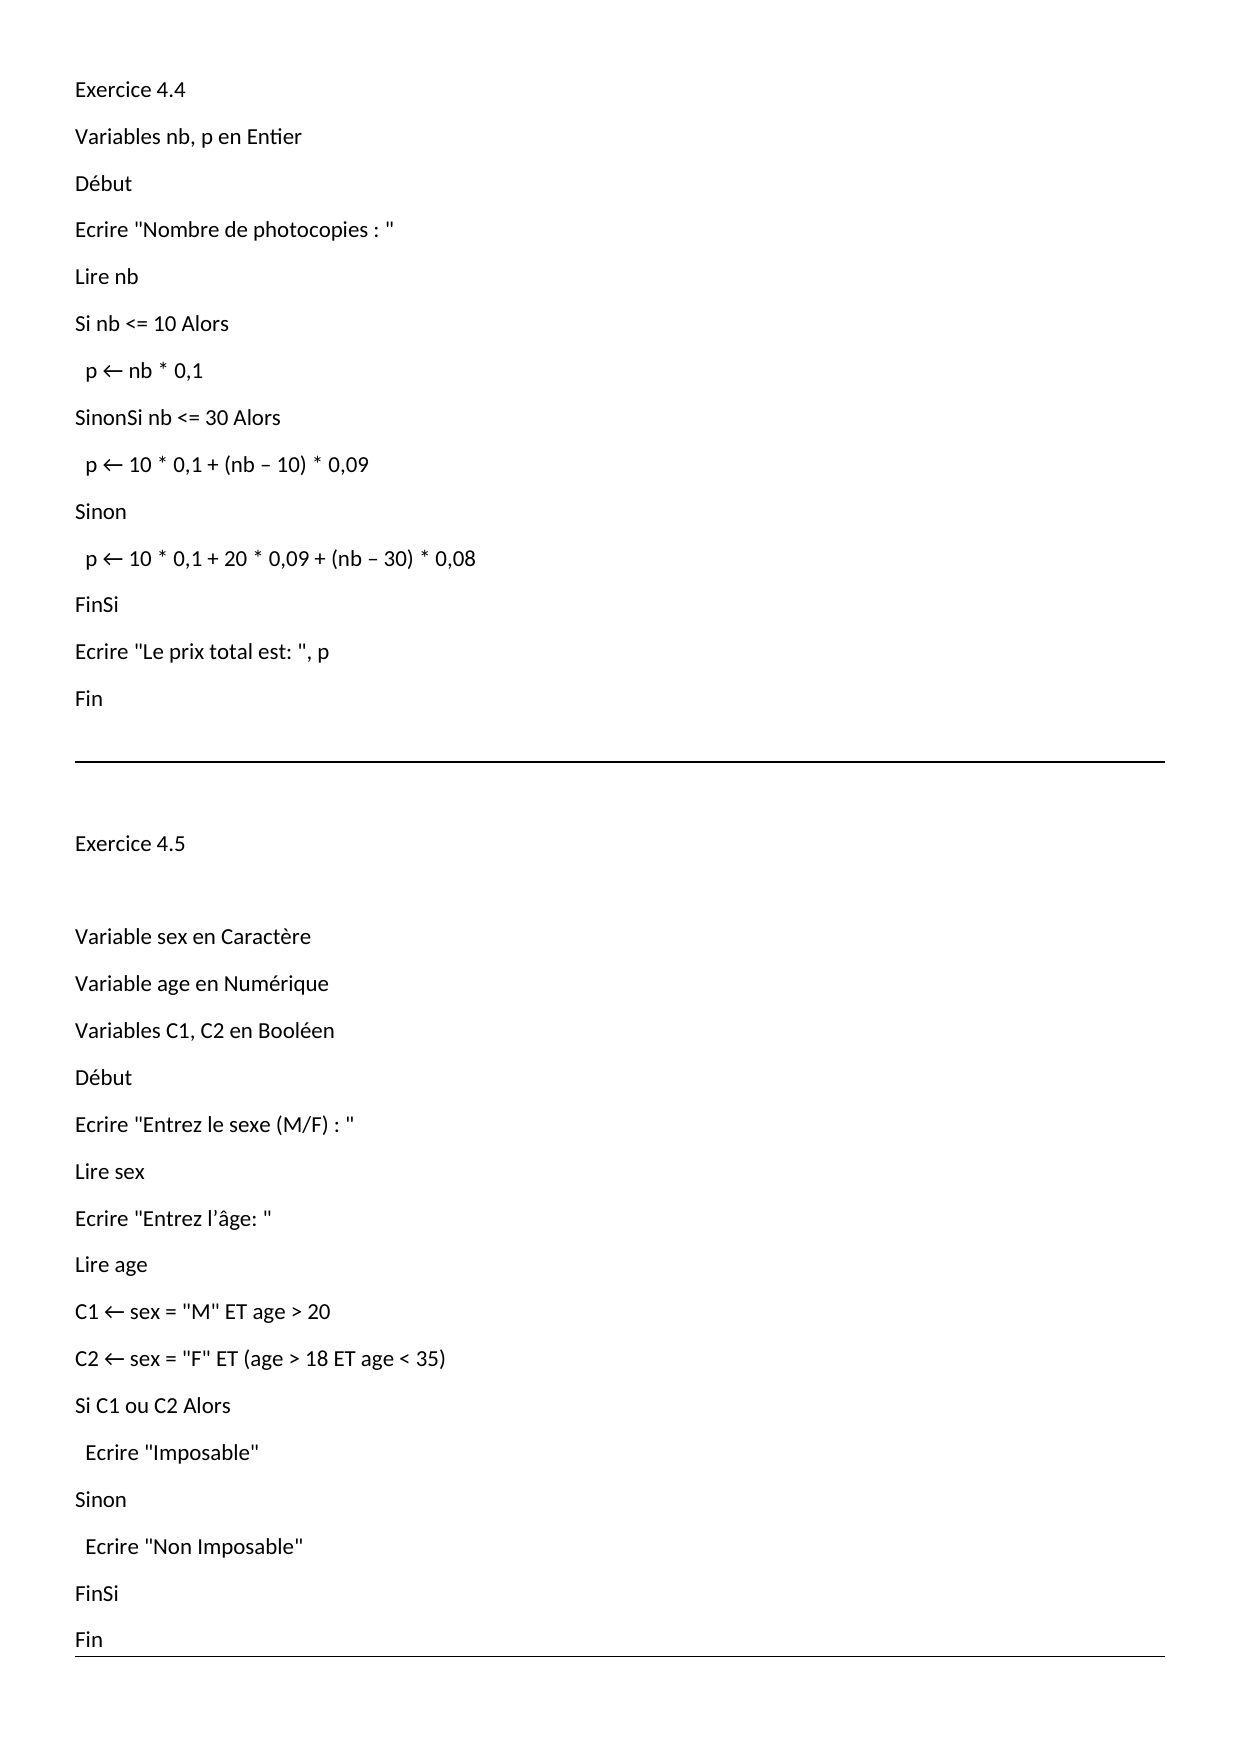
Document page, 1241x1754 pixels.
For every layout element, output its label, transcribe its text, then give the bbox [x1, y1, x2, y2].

text p ← 10 * 0,1 + (nb – 10) * 0,09 [75, 450, 1165, 478]
text Début [75, 169, 1165, 197]
text C2 ← sex = "F" ET (age > 18 ET age < 35) [75, 1344, 1165, 1372]
text Fin [75, 684, 1165, 712]
text Variables C1, C2 en Booléen [75, 1016, 1165, 1044]
text Sinon [75, 497, 1165, 525]
text p ← 10 * 0,1 + 20 * 0,09 + (nb – 30) * 0,08 [75, 544, 1165, 572]
text Ecrire "Entrez le sexe (M/F) : " [75, 1110, 1165, 1138]
text Lire sex [75, 1157, 1165, 1185]
text Ecrire "Le prix total est: ", p [75, 637, 1165, 666]
text Variable age en Numérique [75, 969, 1165, 997]
text FinSi [75, 1579, 1165, 1607]
text Ecrire "Nombre de photocopies : " [75, 216, 1165, 244]
text C1 ← sex = "M" ET age > 20 [75, 1297, 1165, 1325]
text FinSi [75, 591, 1165, 619]
text Lire nb [75, 262, 1165, 291]
text Fin [75, 1626, 1165, 1656]
text Sinon [75, 1485, 1165, 1513]
text Lire age [75, 1251, 1165, 1278]
text Exercice 4.5 [75, 829, 1165, 857]
text Variable sex en Caractère [75, 922, 1165, 950]
text SinonSi nb <= 30 Alors [75, 403, 1165, 431]
text Ecrire "Non Imposable" [75, 1532, 1165, 1560]
text Ecrire "Entrez l’âge: " [75, 1204, 1165, 1232]
text Exercice 4.4 [75, 75, 1165, 103]
text p ← nb * 0,1 [75, 356, 1165, 384]
text Variables nb, p en Entier [75, 122, 1165, 150]
text Si nb <= 10 Alors [75, 309, 1165, 337]
text Ecrire "Imposable" [75, 1438, 1165, 1466]
text Début [75, 1063, 1165, 1091]
text Si C1 ou C2 Alors [75, 1391, 1165, 1419]
